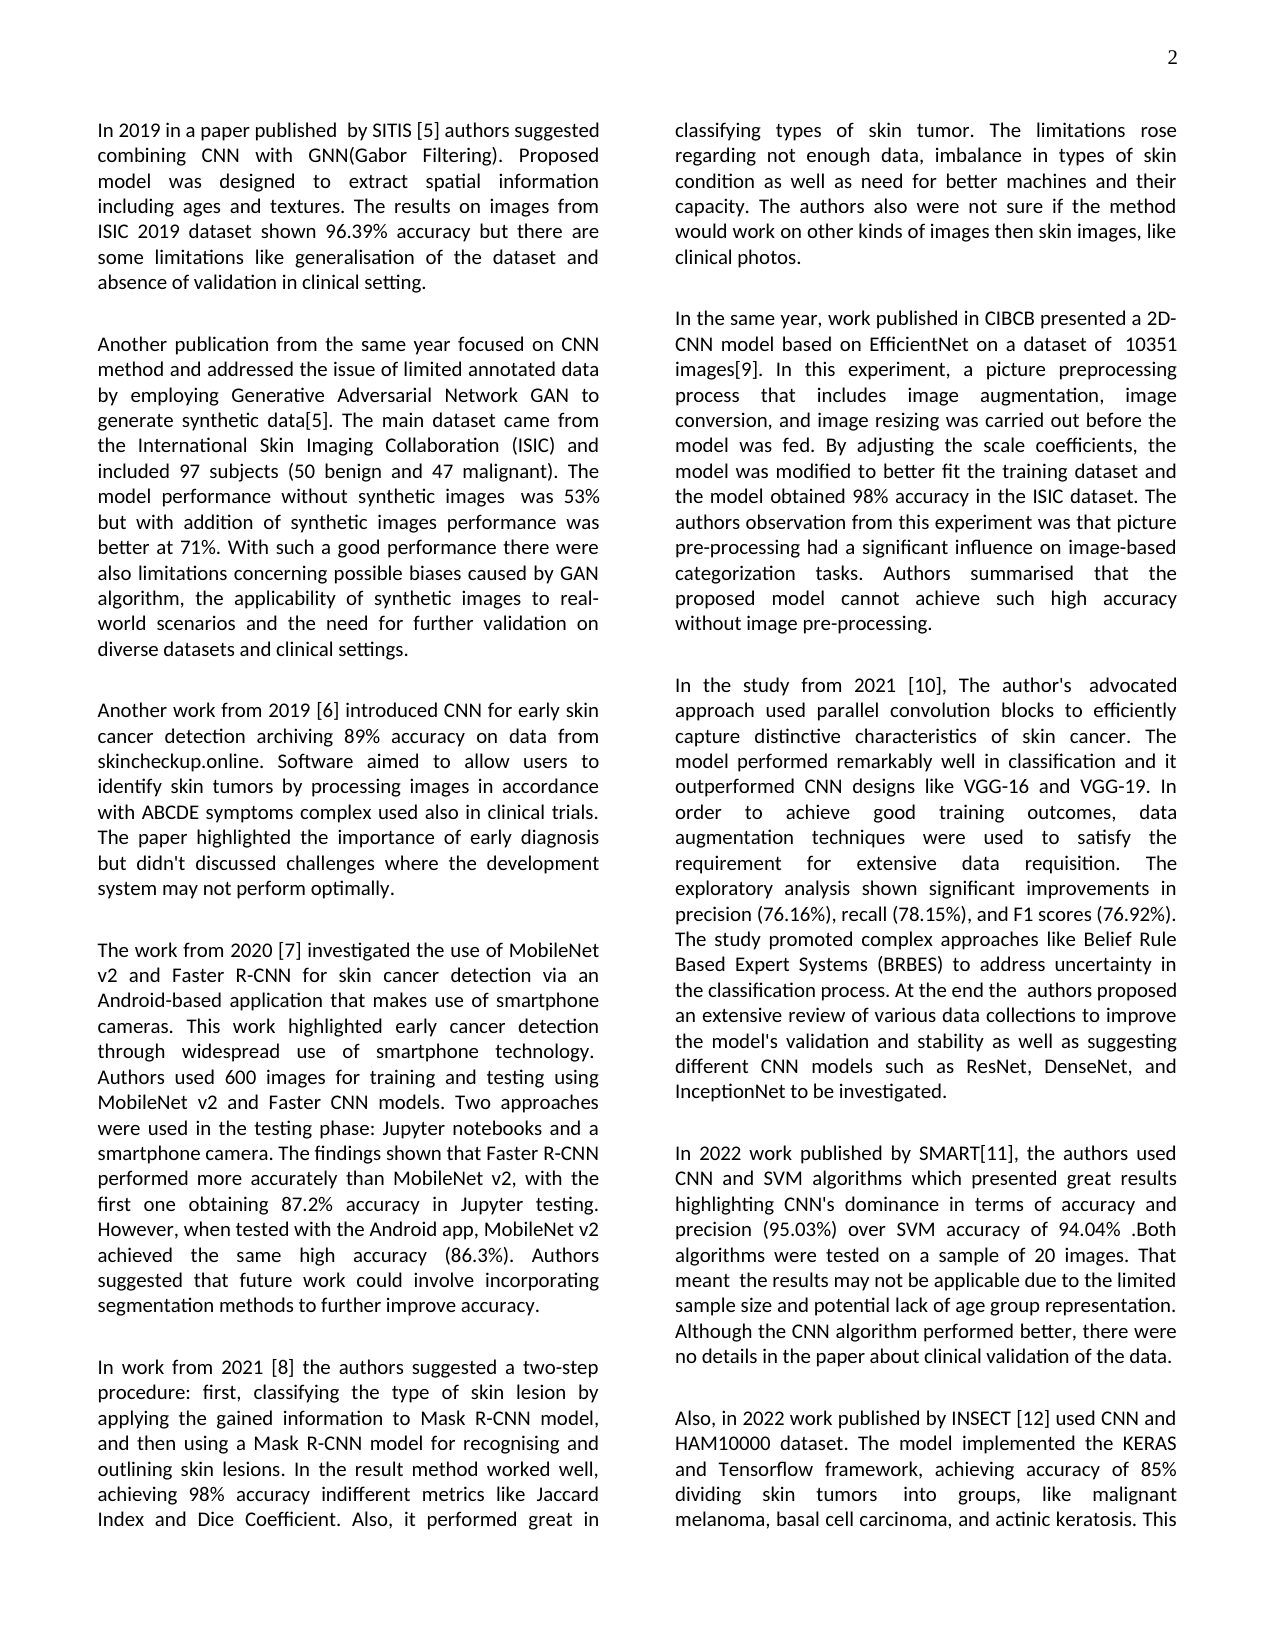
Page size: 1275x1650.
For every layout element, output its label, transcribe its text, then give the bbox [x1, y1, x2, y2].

text In 2019 in a paper published by SITIS [5] authors suggested combining CNN with GNN(Gabor Filtering). Proposed model was designed to extract spatial information including ages and textures. The results on images from ISIC 2019 dataset shown 96.39% accuracy but there are some limitations like generalisation of the dataset and absence of validation in clinical setting. [97, 117, 600, 295]
text In 2022 work published by SMART[11], the authors used CNN and SVM algorithms which presented great results highlighting CNN's dominance in terms of accuracy and precision (95.03%) over SVM accuracy of 94.04% .Both algorithms were tested on a sample of 20 images. That meant the results may not be applicable due to the limited sample size and potential lack of age group representation. Although the CNN algorithm performed better, there were no details in the paper about clinical validation of the data. [675, 1140, 1177, 1369]
text In the study from 2021 [10], The author's advocated approach used parallel convolution blocks to efficiently capture distinctive characteristics of skin cancer. The model performed remarkably well in classification and it outperformed CNN designs like VGG-16 and VGG-19. In order to achieve good training outcomes, data augmentation techniques were used to satisfy the requirement for extensive data requisition. The exploratory analysis shown significant improvements in precision (76.16%), recall (78.15%), and F1 scores (76.92%). The study promoted complex approaches like Belief Rule Based Expert Systems (BRBES) to address uncertainty in the classification process. At the end the authors proposed an extensive review of various data collections to improve the model's validation and stability as well as suggesting different CNN models such as ResNet, DenseNet, and InceptionNet to be investigated. [675, 672, 1177, 1104]
text Another publication from the same year focused on CNN method and addressed the issue of limited annotated data by employing Generative Adversarial Network GAN to generate synthetic data[5]. The main dataset came from the International Skin Imaging Collaboration (ISIC) and included 97 subjects (50 benign and 47 malignant). The model performance without synthetic images was 53% but with addition of synthetic images performance was better at 71%. With such a good performance there were also limitations concerning possible biases caused by GAN algorithm, the applicability of synthetic images to real-world scenarios and the need for further validation on diverse datasets and clinical settings. [97, 331, 600, 661]
text The work from 2020 [7] investigated the use of MobileNet v2 and Faster R-CNN for skin cancer detection via an Android-based application that makes use of smartphone cameras. This work highlighted early cancer detection through widespread use of smartphone technology. Authors used 600 images for training and testing using MobileNet v2 and Faster CNN models. Two approaches were used in the testing phase: Jupyter notebooks and a smartphone camera. The findings shown that Faster R-CNN performed more accurately than MobileNet v2, with the first one obtaining 87.2% accuracy in Jupyter testing. However, when tested with the Android app, MobileNet v2 achieved the same high accuracy (86.3%). Authors suggested that future work could involve incorporating segmentation methods to further improve accuracy. [97, 937, 600, 1318]
text In the same year, work published in CIBCB presented a 2D-CNN model based on EfficientNet on a dataset of 10351 images[9]. In this experiment, a picture preprocessing process that includes image augmentation, image conversion, and image resizing was carried out before the model was fed. By adjusting the scale coefficients, the model was modified to better fit the training dataset and the model obtained 98% accuracy in the ISIC dataset. The authors observation from this experiment was that picture pre-processing had a significant influence on image-based categorization tasks. Authors summarised that the proposed model cannot achieve such high accuracy without image pre-processing. [675, 306, 1177, 636]
text In work from 2021 [8] the authors suggested a two-step procedure: first, classifying the type of skin lesion by applying the gained information to Mask R-CNN model, and then using a Mask R-CNN model for recognising and outlining skin lesions. In the result method worked well, achieving 98% accuracy indifferent metrics like Jaccard Index and Dice Coefficient. Also, it performed great in classifying types of skin tumor. The limitations rose regarding not enough data, imbalance in types of skin condition as well as need for better machines and their capacity. The authors also were not sure if the method would work on other kinds of images then skin images, like clinical photos. [675, 117, 1177, 269]
text In work from 2021 [8] the authors suggested a two-step procedure: first, classifying the type of skin lesion by applying the gained information to Mask R-CNN model, and then using a Mask R-CNN model for recognising and outlining skin lesions. In the result method worked well, achieving 98% accuracy indifferent metrics like Jaccard Index and Dice Coefficient. Also, it performed great in classifying types of skin tumor. The limitations rose regarding not enough data, imbalance in types of skin condition as well as need for better machines and their capacity. The authors also were not sure if the method would work on other kinds of images then skin images, like clinical photos. [97, 1354, 600, 1532]
text Another work from 2019 [6] introduced CNN for early skin cancer detection archiving 89% accuracy on data from skincheckup.online. Software aimed to allow users to identify skin tumors by processing images in accordance with ABCDE symptoms complex used also in clinical trials. The paper highlighted the importance of early diagnosis but didn't discussed challenges where the development system may not perform optimally. [97, 697, 600, 901]
